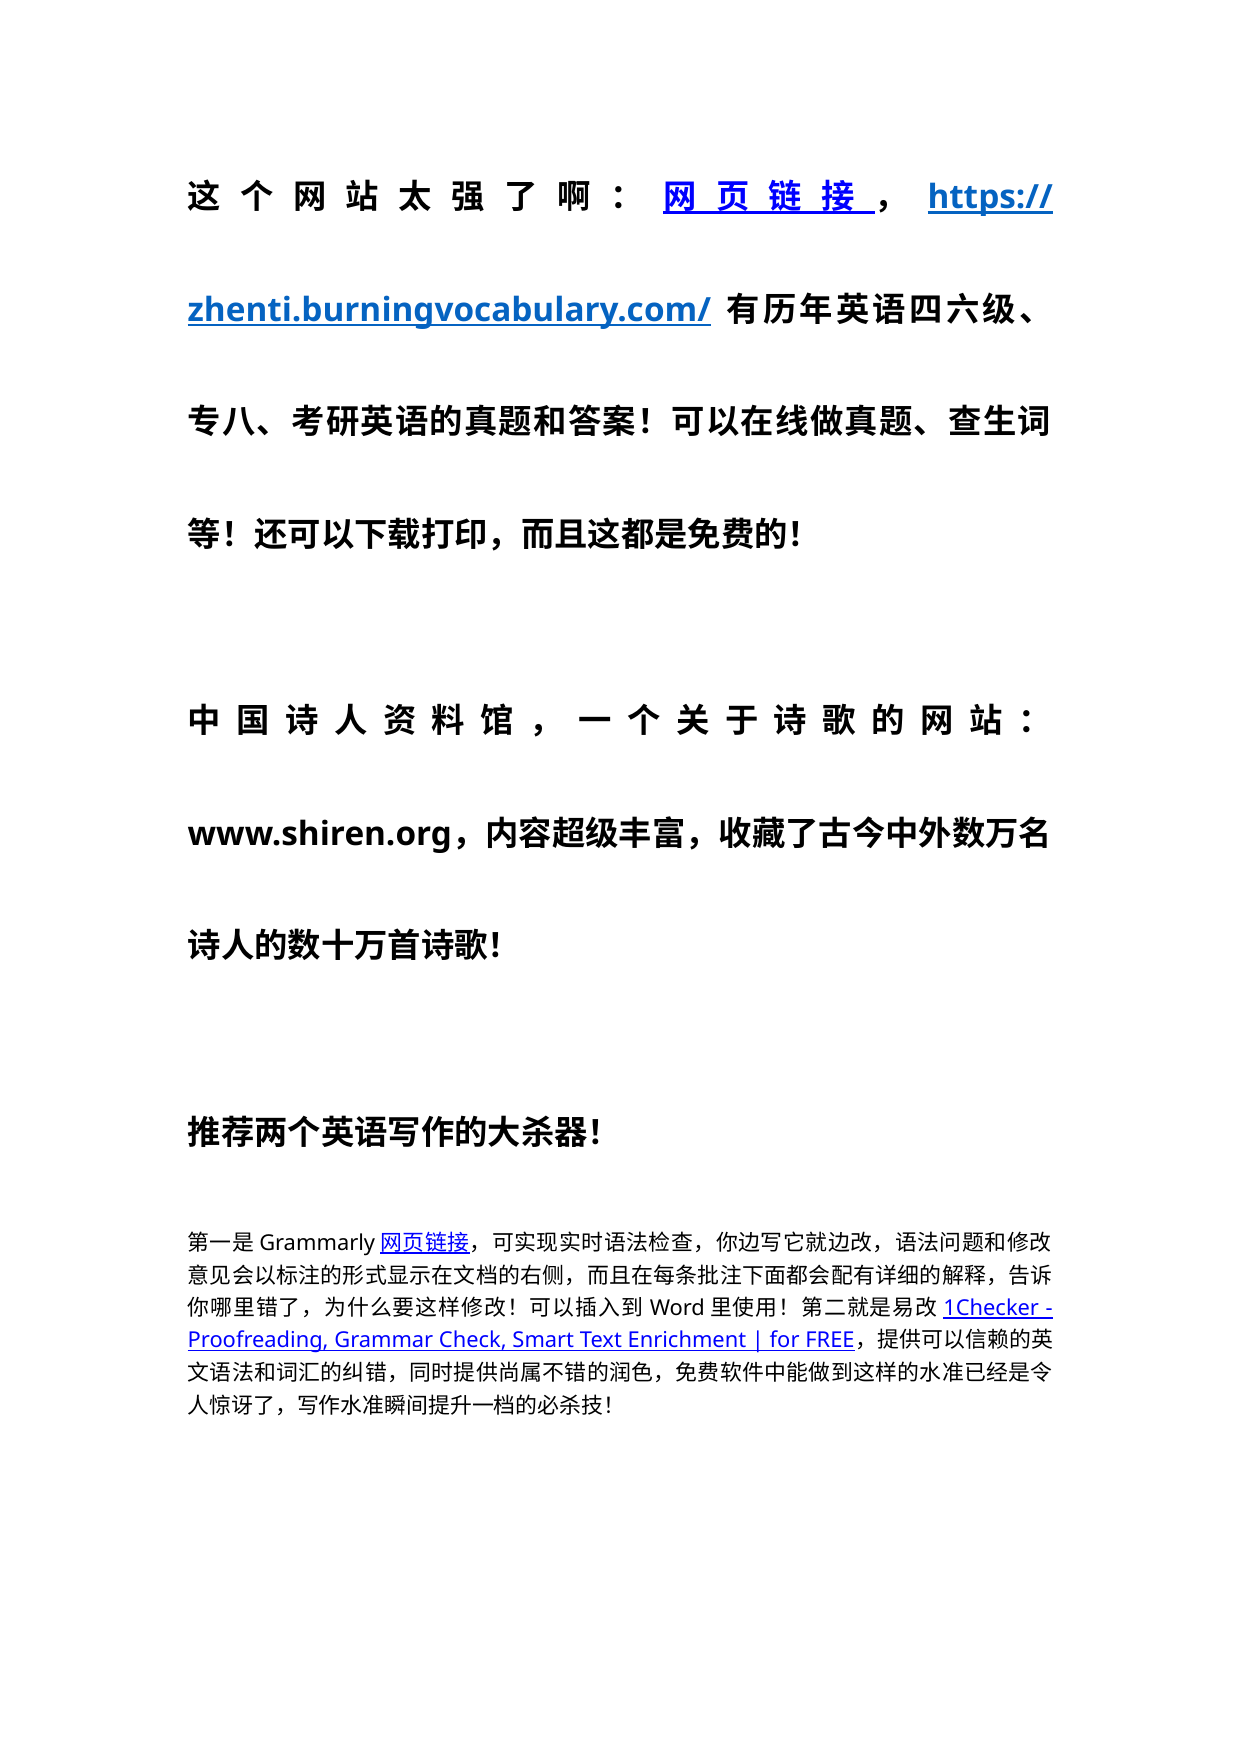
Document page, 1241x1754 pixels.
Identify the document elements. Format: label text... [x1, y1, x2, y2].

subtitle 这个网站太强了啊：网页链接，https://zhenti.burningvocabulary.com/ 有历年英语四六级、专八、考研英语的真题和答案！可以在线做真题、查生词等！还可以下载打印，而且这都是免费的！ [187, 162, 1053, 564]
subtitle 中国诗人资料馆，一个关于诗歌的网站：www.shiren.org，内容超级丰富，收藏了古今中外数万名诗人的数十万首诗歌！ [187, 686, 1053, 976]
text 第一是Grammarly网页链接，可实现实时语法检查，你边写它就边改，语法问题和修改意见会以标注的形式显示在文档的右侧，而且在每条批注下面都会配有详细的解释，告诉你哪里错了，为什么要这样修改！可以插入到Word里使用！第二就是易改1Checker - Proofreading, Grammar Check, Smart Text Enrichment | for FREE，提供可以信赖的英文语法和词汇的纠错，同时提供尚属不错的润色，免费软件中能做到这样的水准已经是令人惊讶了，写作水准瞬间提升一档的必杀技！ [187, 1225, 1053, 1420]
subtitle 推荐两个英语写作的大杀器！ [187, 1097, 1053, 1162]
